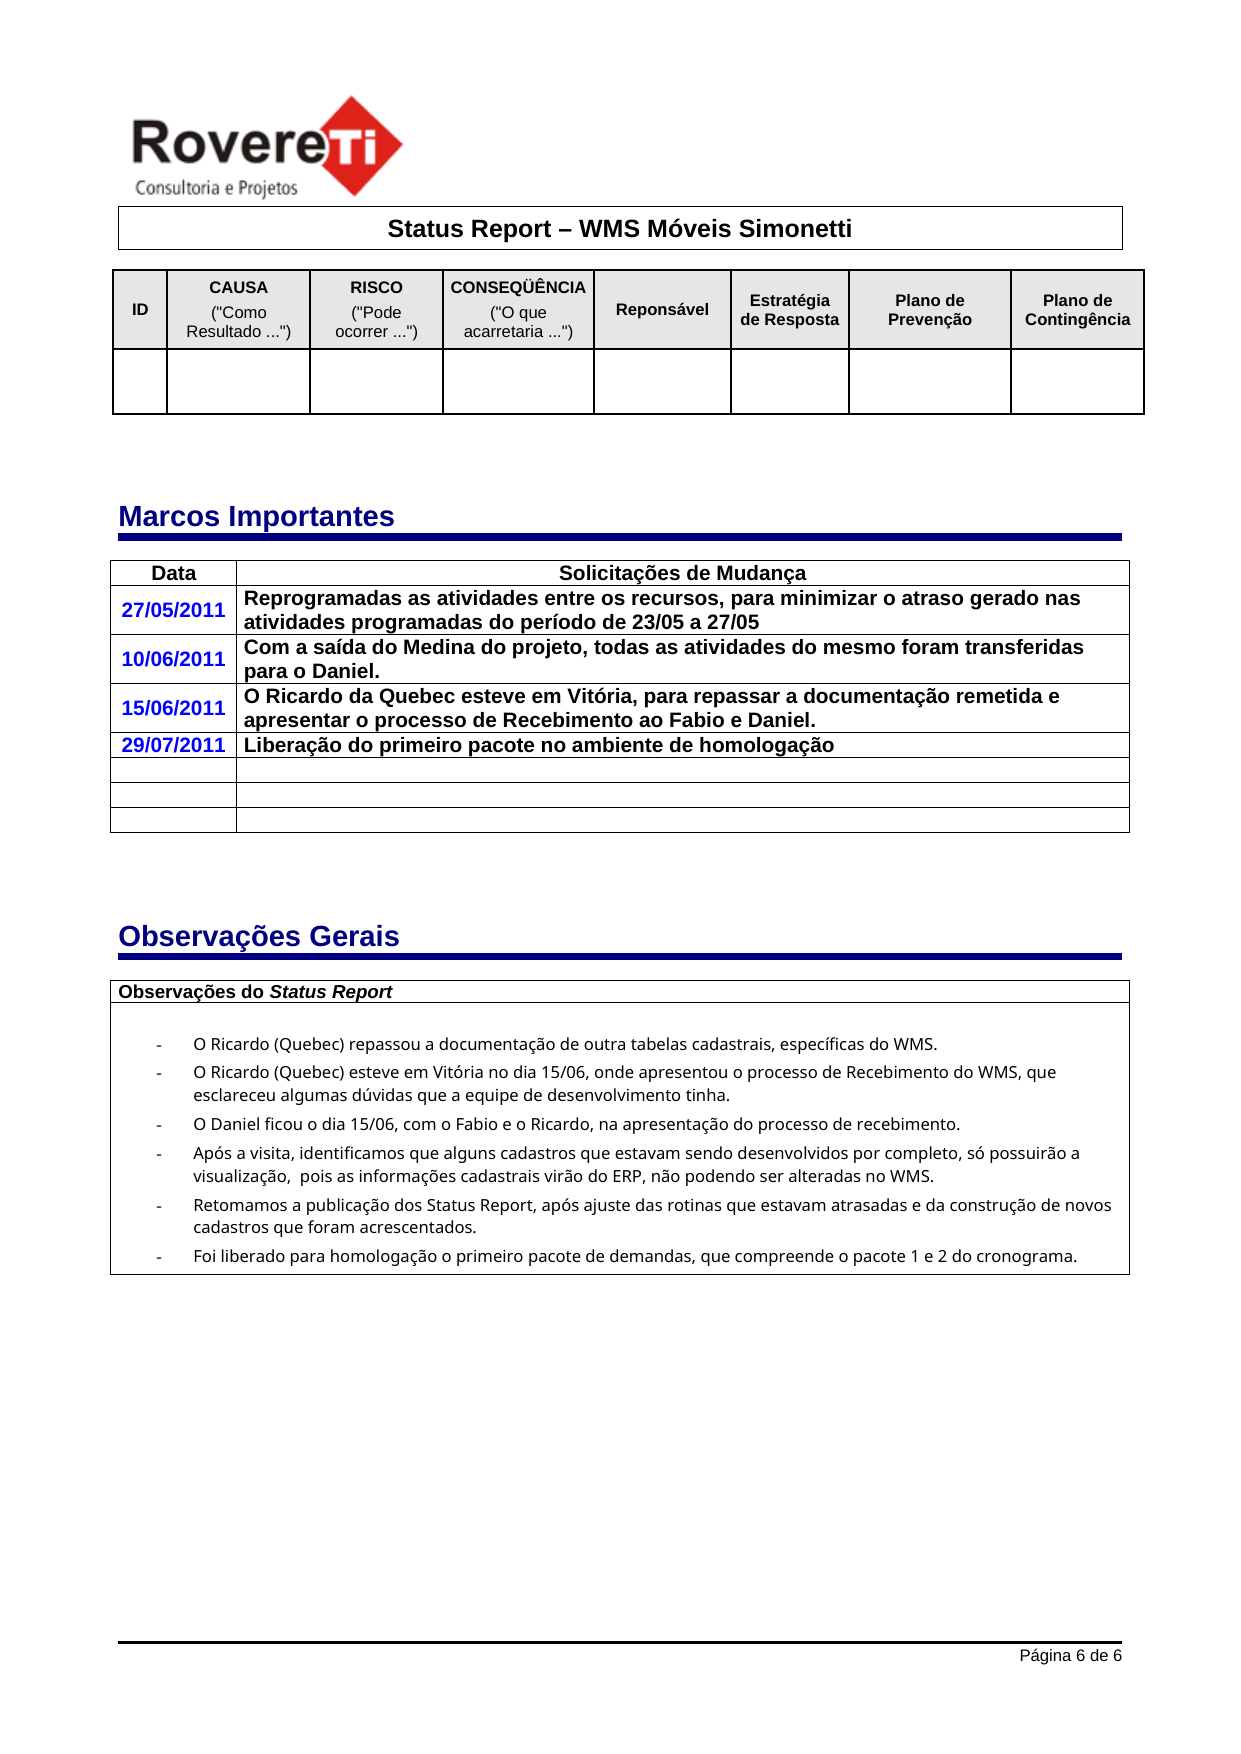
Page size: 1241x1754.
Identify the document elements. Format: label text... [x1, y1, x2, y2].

table_header Solicitações de Mudança [237, 561, 1129, 585]
table_cell Liberação do primeiro pacote no ambiente de homologação [237, 733, 1129, 757]
table_cell [111, 758, 236, 782]
picture [125, 88, 413, 206]
table_cell [1012, 350, 1143, 413]
table_header CAUSA ("Como Resultado ...") [168, 271, 309, 348]
table_cell [732, 350, 848, 413]
table_cell O Ricardo da Quebec esteve em Vitória, para repassar a documentação remetida e apresentar o processo de Recebimento ao Fabio e Daniel. [237, 684, 1129, 732]
table_cell [850, 350, 1010, 413]
table_header Data [111, 561, 236, 585]
table_cell Com a saída do Medina do projeto, todas as atividades do mesmo foram transferidas para o Daniel. [237, 635, 1129, 683]
table_header Estratégia de Resposta [732, 271, 848, 348]
table_cell [237, 808, 1129, 832]
table_cell [444, 350, 593, 413]
table_cell 27/05/2011 [111, 586, 236, 634]
subtitle Marcos Importantes [118, 499, 1122, 533]
table_cell [595, 350, 730, 413]
table_header ID [114, 271, 166, 348]
table_header Observações do Status Report [111, 981, 1129, 1002]
table_cell 15/06/2011 [111, 684, 236, 732]
table_cell 10/06/2011 [111, 635, 236, 683]
table_header Plano de Prevenção [850, 271, 1010, 348]
table_header RISCO ("Pode ocorrer ...") [311, 271, 442, 348]
table_cell [168, 350, 309, 413]
table_cell Reprogramadas as atividades entre os recursos, para minimizar o atraso gerado nas atividades programadas do período de 23/05 a 27/05 [237, 586, 1129, 634]
table_header Plano de Contingência [1012, 271, 1143, 348]
table_header CONSEQÜÊNCIA ("O que acarretaria ...") [444, 271, 593, 348]
table_cell [311, 350, 442, 413]
table_cell [111, 808, 236, 832]
table_cell 29/07/2011 [111, 733, 236, 757]
table_cell [114, 350, 166, 413]
table_cell O Ricardo (Quebec) repassou a documentação de outra tabelas cadastrais, específicas do WMS. O Ricardo (Quebec) esteve em Vitória no dia 15/06, onde apresentou o processo de Recebimento do WMS, que esclareceu algumas dúvidas que a equipe de desenvolvimento tinha. O Daniel ficou o dia 15/06, com o Fabio e o Ricardo, na apresentação do processo de recebimento. Após a visita, identificamos que alguns cadastros que estavam sendo desenvolvidos por completo, só possuirão a visualização, pois as informações cadastrais virão do ERP, não podendo ser alteradas no WMS. Retomamos a publicação dos Status Report, após ajuste das rotinas que estavam atrasadas e da construção de novos cadastros que foram acrescentados. Foi liberado para homologação o primeiro pacote de demandas, que compreende o pacote 1 e 2 do cronograma. [111, 1003, 1129, 1274]
table_cell [237, 783, 1129, 807]
table_header Reponsável [595, 271, 730, 348]
subtitle Observações Gerais [118, 919, 1122, 953]
table_cell [111, 783, 236, 807]
table_cell [237, 758, 1129, 782]
